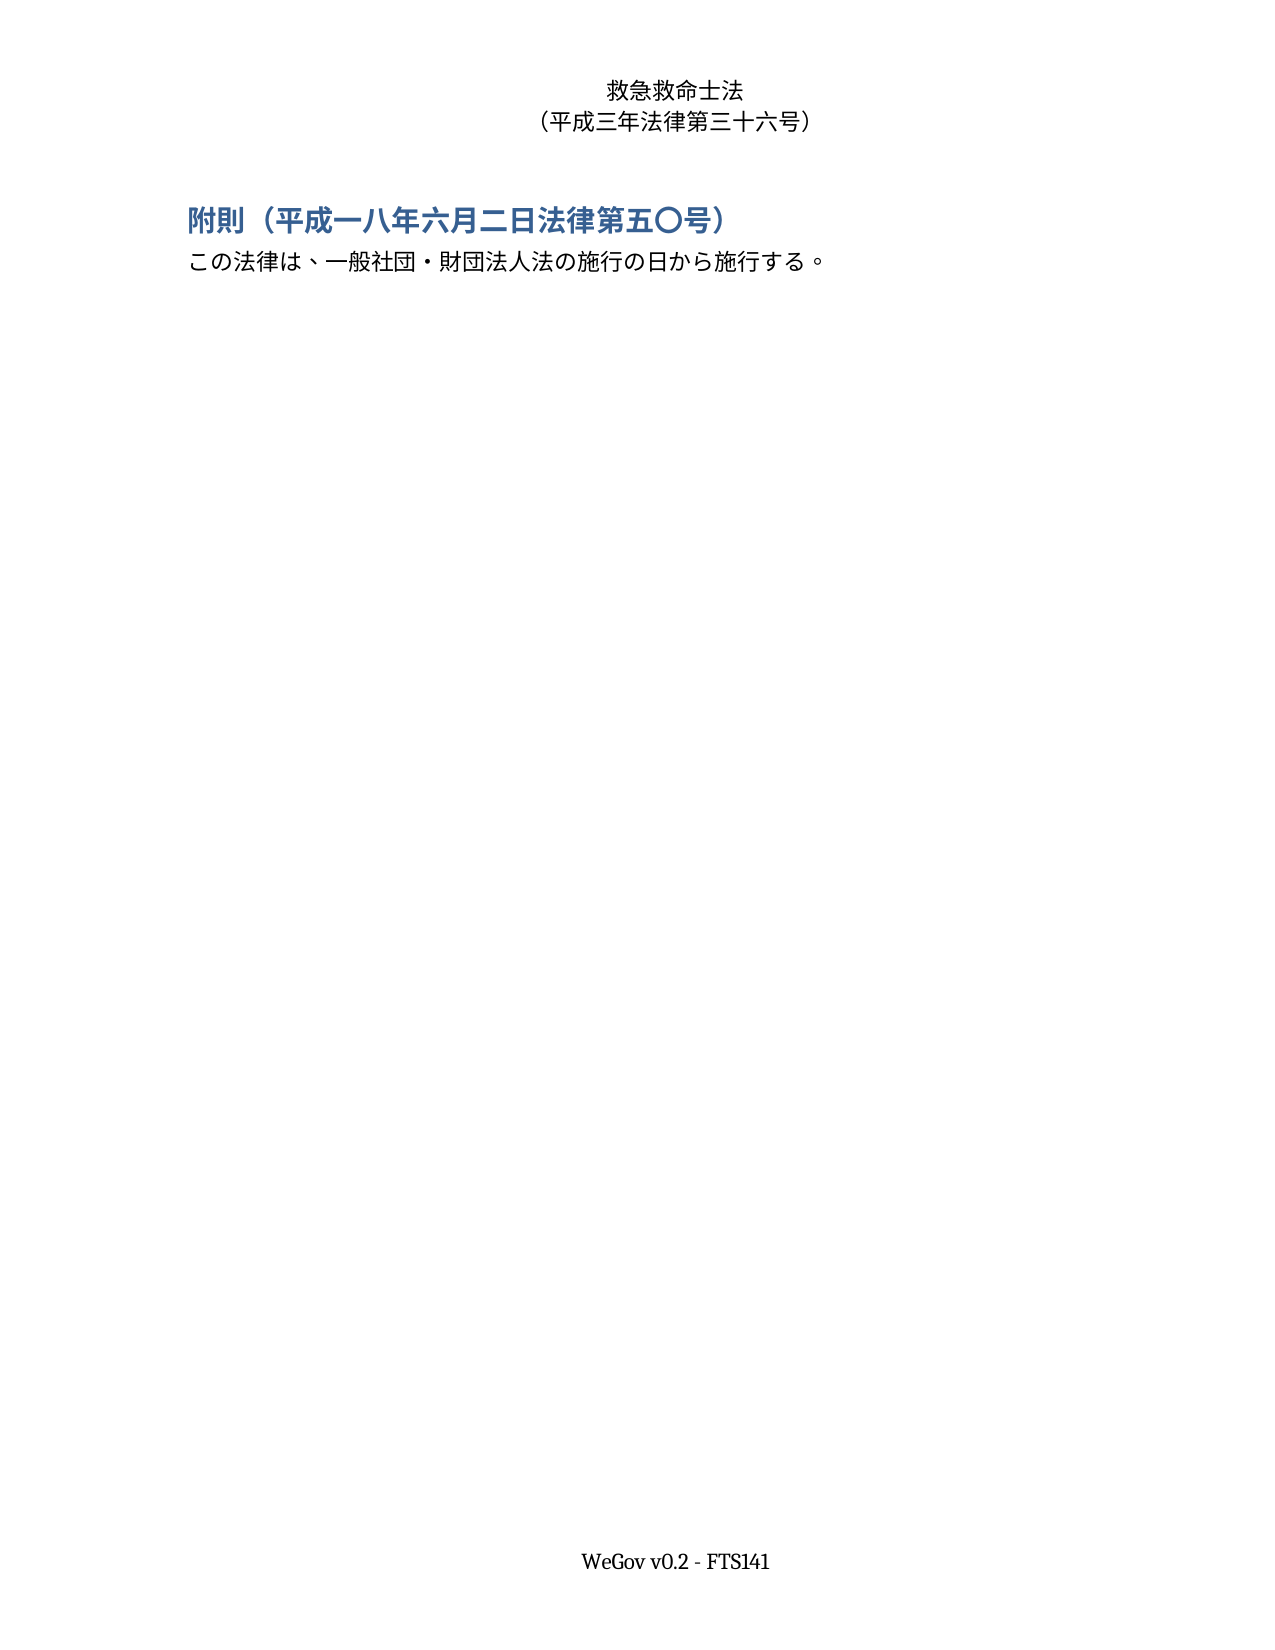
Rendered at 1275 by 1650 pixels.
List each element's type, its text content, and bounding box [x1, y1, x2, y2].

text この法律は、一般社団・財団法人法の施行の日から施行する。 [187, 246, 1087, 277]
subtitle 附則（平成一八年六月二日法律第五〇号） [187, 200, 1087, 240]
